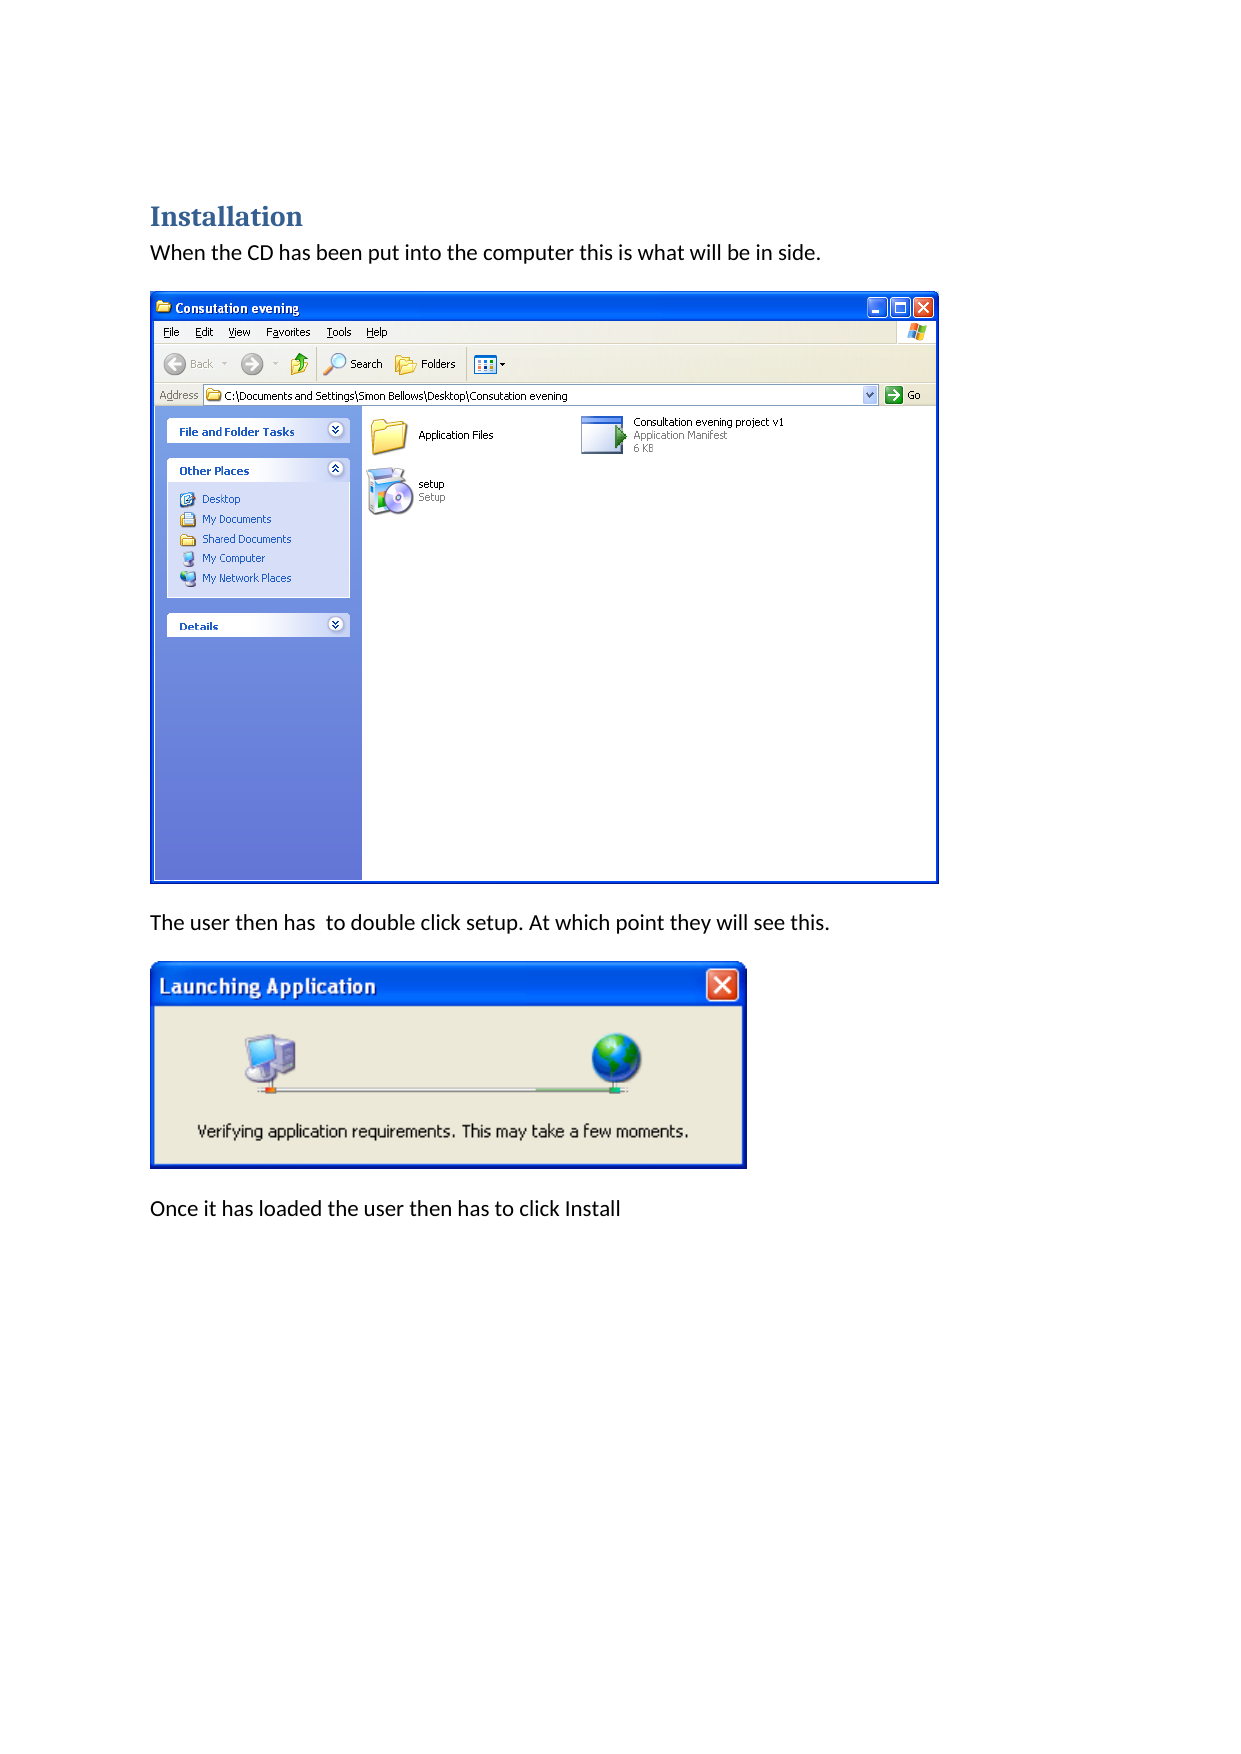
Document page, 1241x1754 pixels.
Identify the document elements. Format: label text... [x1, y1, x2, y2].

text The user then has to double click setup. At which point they will see this. [150, 908, 1090, 936]
subtitle Installation [150, 200, 1090, 233]
picture [150, 291, 939, 884]
picture [150, 961, 747, 1169]
text When the CD has been put into the computer this is what will be in side. [150, 238, 1090, 267]
text Once it has loaded the user then has to click Install [150, 1194, 1090, 1222]
